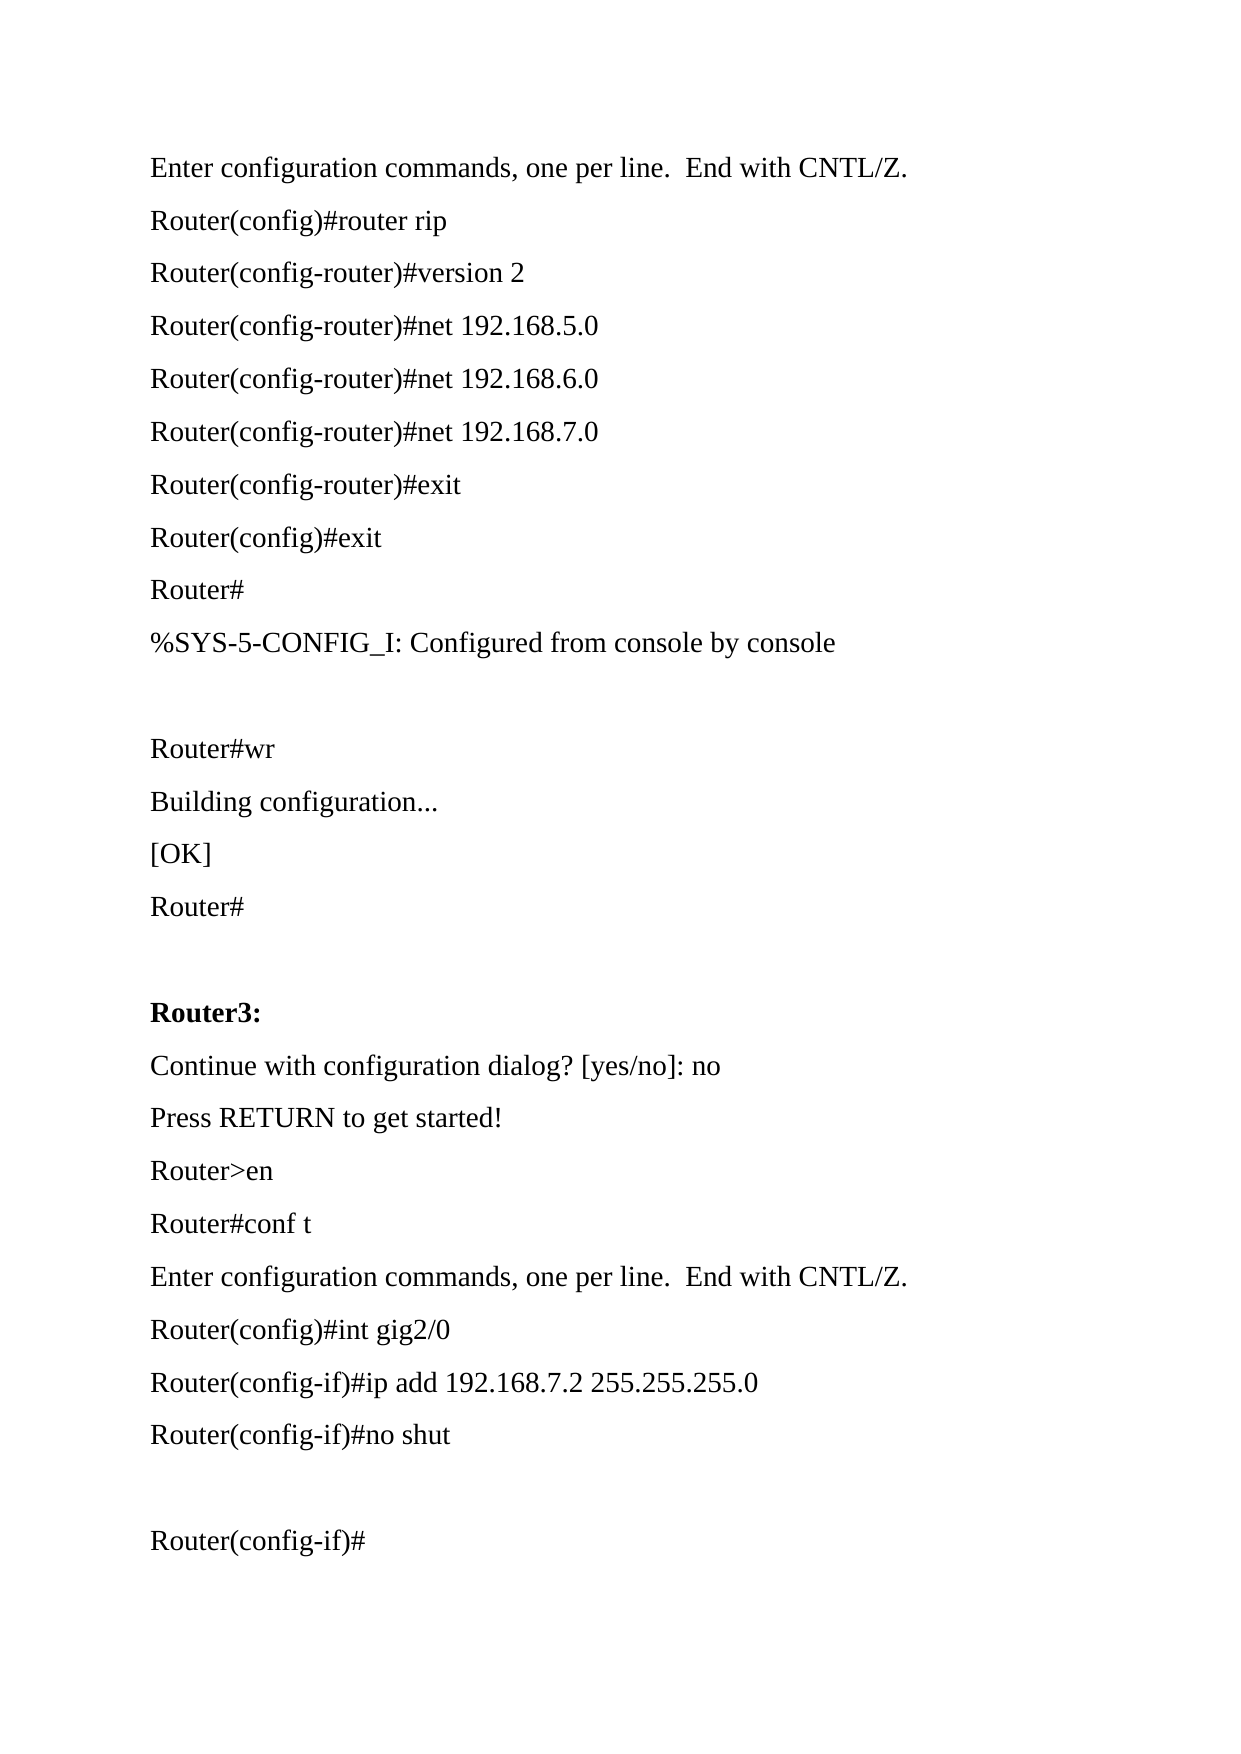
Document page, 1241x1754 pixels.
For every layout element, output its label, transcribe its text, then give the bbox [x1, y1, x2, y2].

text Router(config-router)#net 192.168.7.0 [150, 414, 1090, 448]
text Router(config-router)#net 192.168.5.0 [150, 308, 1090, 342]
text Router3: [150, 995, 1090, 1028]
text Enter configuration commands, one per line. End with CNTL/Z. [150, 1259, 1090, 1293]
text Router(config)#int gig2/0 [150, 1312, 1090, 1345]
text Router(config-router)#exit [150, 467, 1090, 500]
text Router(config)#exit [150, 520, 1090, 553]
text Router>en [150, 1153, 1090, 1187]
text Enter configuration commands, one per line. End with CNTL/Z. [150, 150, 1090, 183]
text Router(config-if)# [150, 1523, 1090, 1557]
text Router# [150, 572, 1090, 606]
text [OK] [150, 837, 1090, 870]
text Router(config-router)#net 192.168.6.0 [150, 361, 1090, 395]
text Press RETURN to get started! [150, 1101, 1090, 1134]
text Router#wr [150, 731, 1090, 764]
text Router(config-if)#ip add 192.168.7.2 255.255.255.0 [150, 1365, 1090, 1398]
text Router(config)#router rip [150, 203, 1090, 236]
text Router#conf t [150, 1206, 1090, 1240]
text %SYS-5-CONFIG_I: Configured from console by console [150, 625, 1090, 659]
text Router# [150, 889, 1090, 923]
text Router(config-if)#no shut [150, 1417, 1090, 1451]
text Continue with configuration dialog? [yes/no]: no [150, 1048, 1090, 1081]
text Router(config-router)#version 2 [150, 256, 1090, 289]
text Building configuration... [150, 784, 1090, 817]
